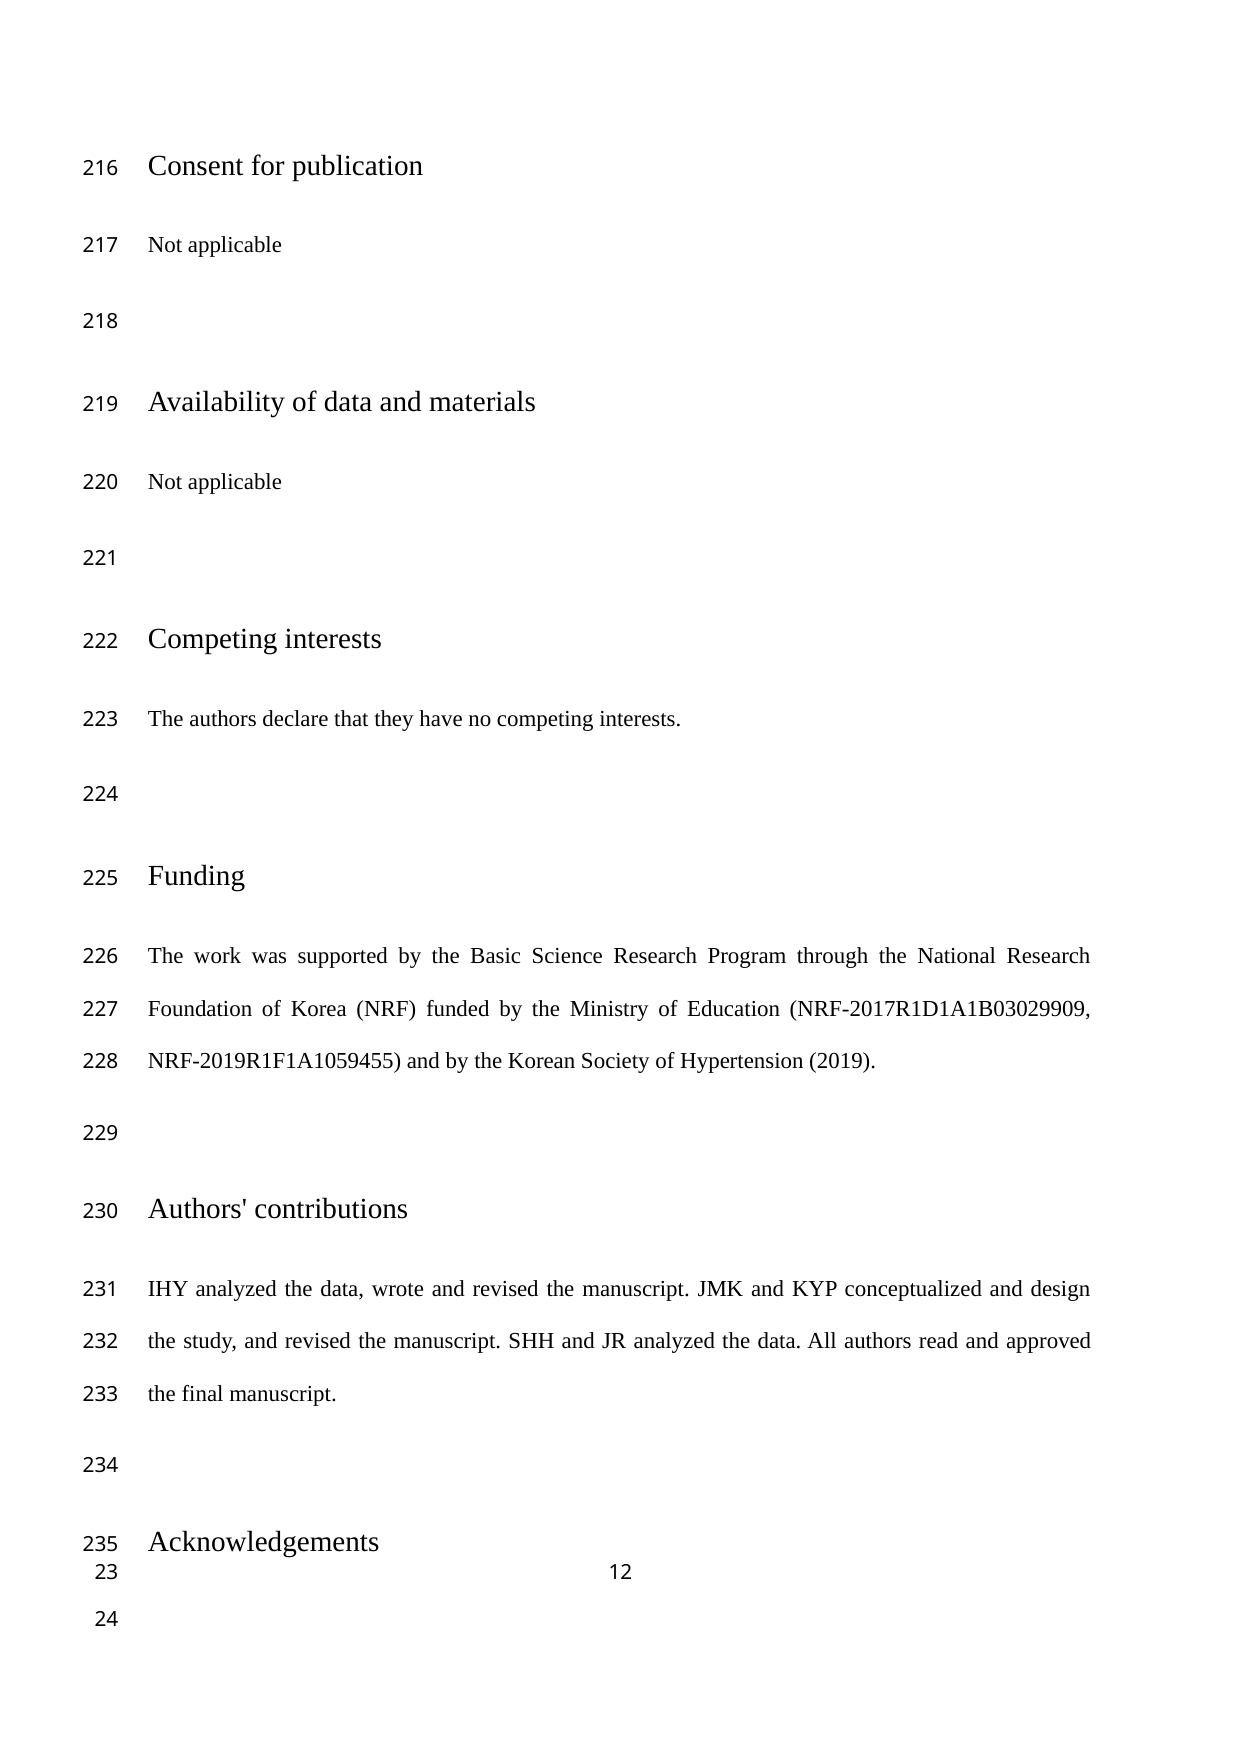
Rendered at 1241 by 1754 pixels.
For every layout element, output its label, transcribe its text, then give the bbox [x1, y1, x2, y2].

text Competing interests [148, 621, 1092, 655]
text Not applicable [148, 231, 1092, 258]
text The work was supported by the Basic Science Research Program through the National Research Foundation of Korea (NRF) funded by the Ministry of Education (NRF-2017R1D1A1B03029909, NRF-2019R1F1A1059455) and by the Korean Society of Hypertension (2019). [148, 942, 1092, 1074]
text Availability of data and materials [148, 384, 1092, 418]
text The authors declare that they have no competing interests. [148, 705, 1092, 732]
text Acknowledgements [148, 1524, 1092, 1557]
text Authors' contributions [148, 1191, 1092, 1224]
text Funding [148, 858, 1092, 892]
text Consent for publication [148, 148, 1092, 181]
text Not applicable [148, 468, 1092, 495]
